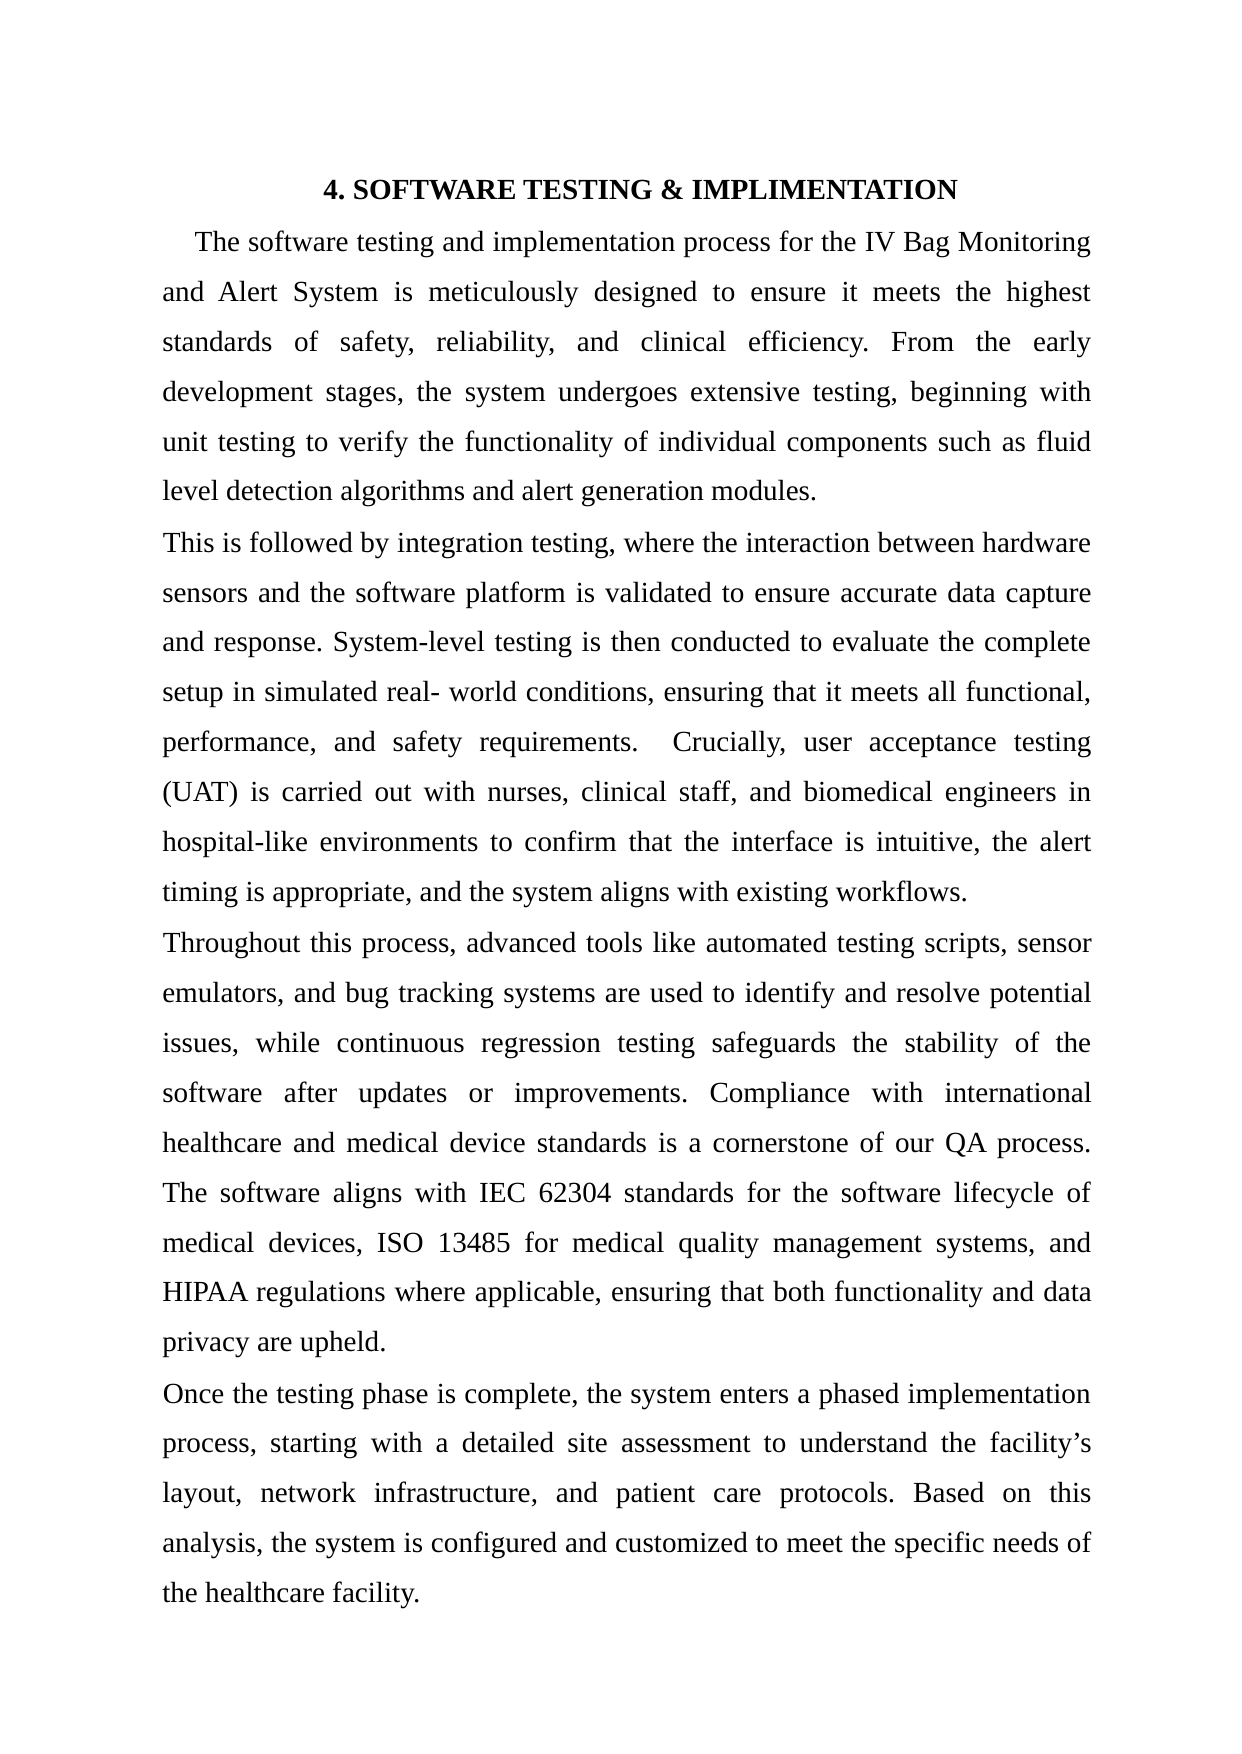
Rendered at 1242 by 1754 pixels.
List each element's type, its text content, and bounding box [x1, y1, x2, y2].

text Throughout this process, advanced tools like automated testing scripts, sensor emulators, and bug tracking systems are used to identify and resolve potential issues, while continuous regression testing safeguards the stability of the software after updates or improvements. Compliance with international healthcare and medical device standards is a cornerstone of our QA process. The software aligns with IEC 62304 standards for the software lifecycle of medical devices, ISO 13485 for medical quality management systems, and HIPAA regulations where applicable, ensuring that both functionality and data privacy are upheld. [162, 925, 1092, 1358]
text Once the testing phase is complete, the system enters a phased implementation process, starting with a detailed site assessment to understand the facility’s layout, network infrastructure, and patient care protocols. Based on this analysis, the system is configured and customized to meet the specific needs of the healthcare facility. [162, 1376, 1092, 1609]
text 4. SOFTWARE TESTING & IMPLIMENTATION [162, 171, 1092, 206]
text The software testing and implementation process for the IV Bag Monitoring and Alert System is meticulously designed to ensure it meets the highest standards of safety, reliability, and clinical efficiency. From the early development stages, the system undergoes extensive testing, beginning with unit testing to verify the functionality of individual components such as fluid level detection algorithms and alert generation modules. [162, 224, 1092, 507]
text This is followed by integration testing, where the interaction between hardware sensors and the software platform is validated to ensure accurate data capture and response. System-level testing is then conducted to evaluate the complete setup in simulated real- world conditions, ensuring that it meets all functional, performance, and safety requirements. Crucially, user acceptance testing (UAT) is carried out with nurses, clinical staff, and biomedical engineers in hospital-like environments to confirm that the interface is intuitive, the alert timing is appropriate, and the system aligns with existing workflows. [162, 525, 1092, 908]
